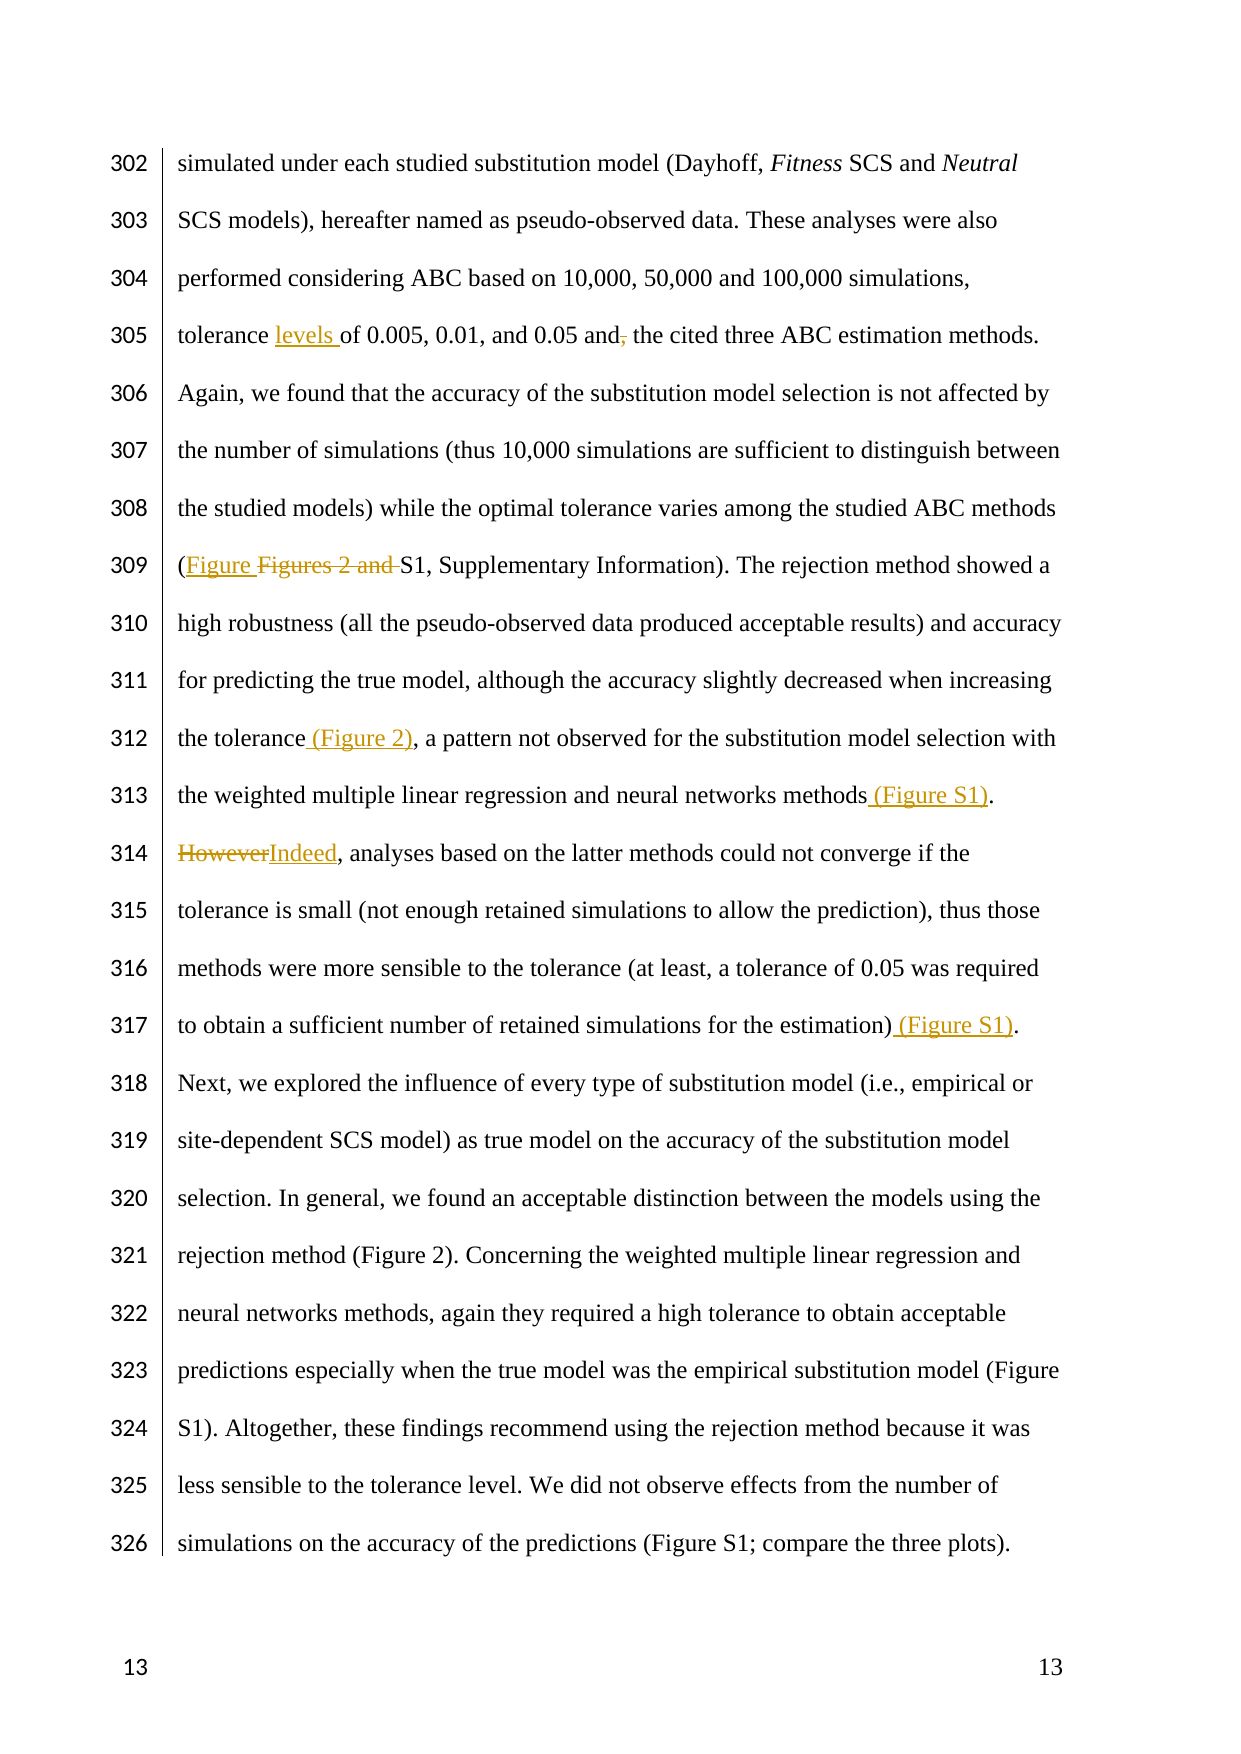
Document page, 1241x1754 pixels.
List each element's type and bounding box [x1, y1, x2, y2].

text [177, 148, 1063, 1556]
